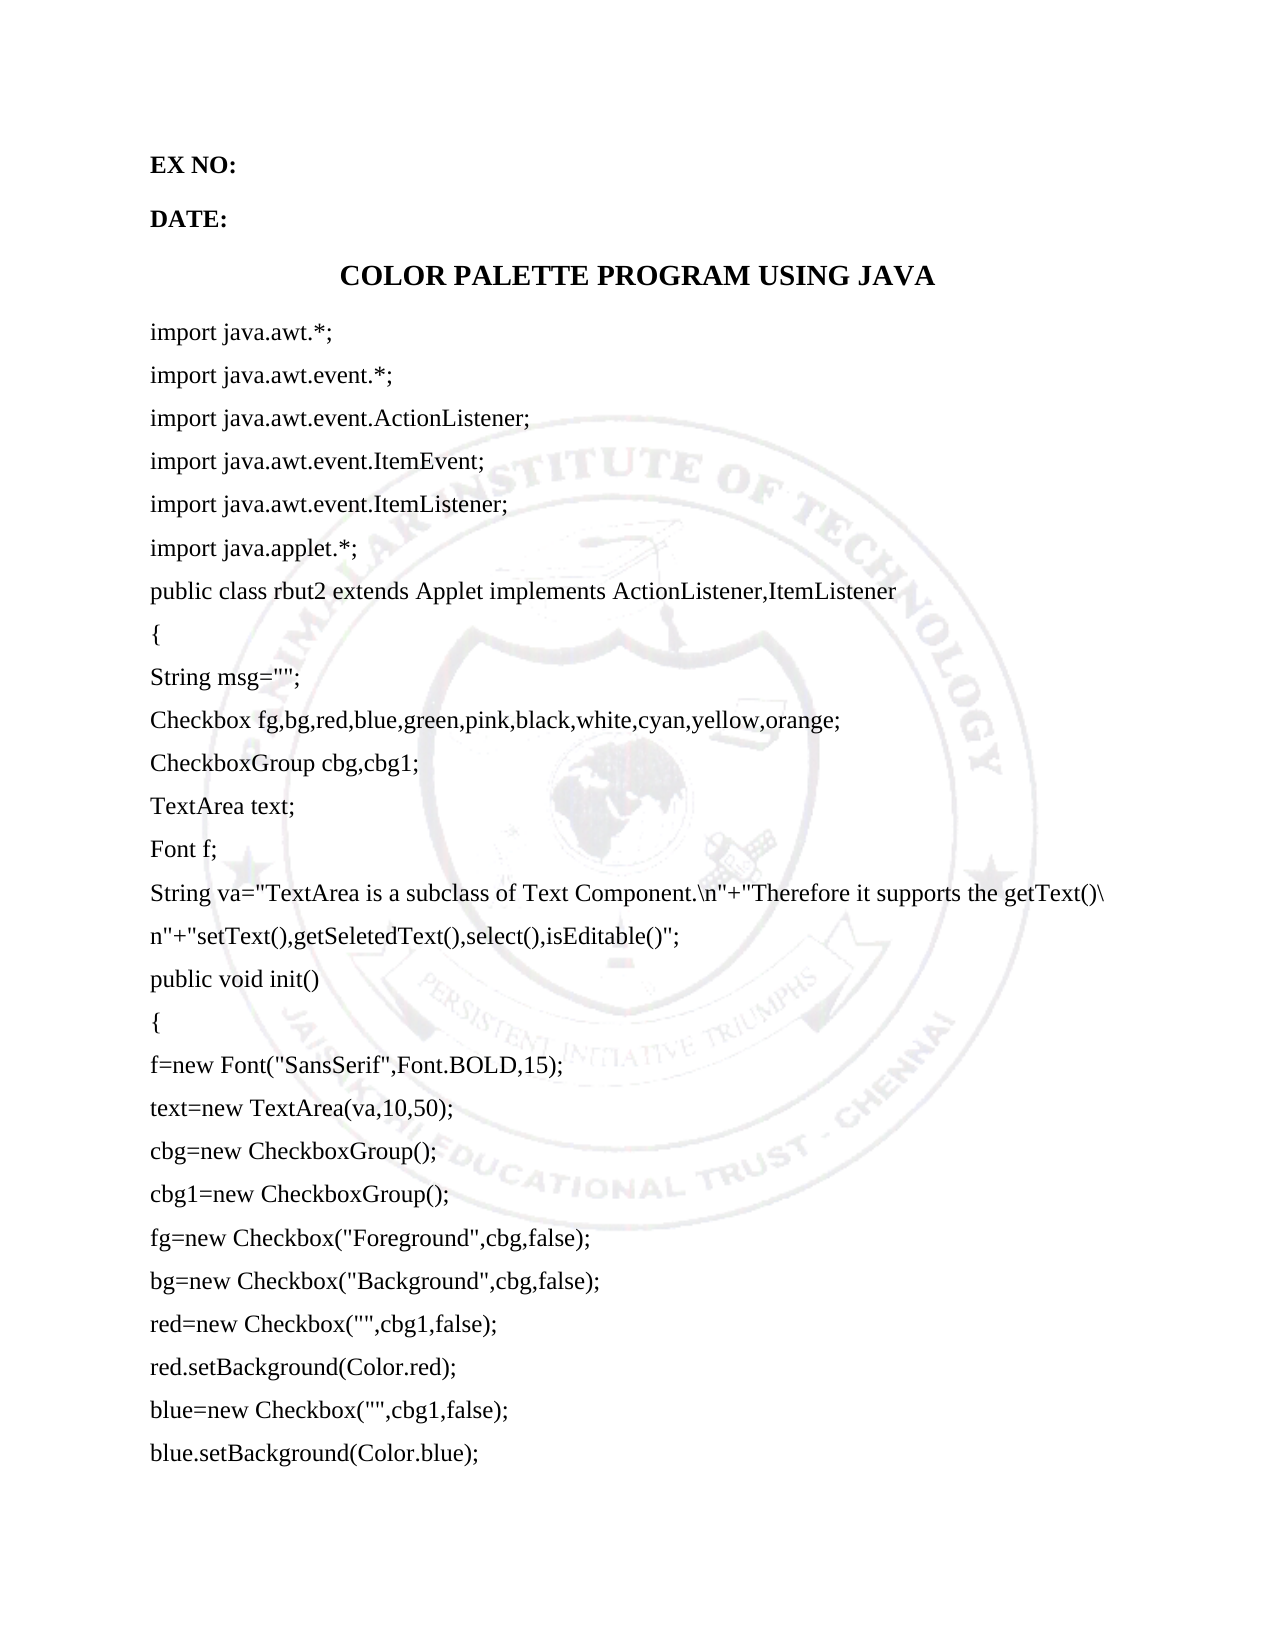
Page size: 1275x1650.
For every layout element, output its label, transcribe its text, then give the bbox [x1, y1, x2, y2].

text String msg=""; [150, 662, 1125, 691]
text String va="TextArea is a subclass of Text Component.\n"+"Therefore it supports the getText()\n"+"setText(),getSeletedText(),select(),isEditable()"; [150, 878, 1125, 949]
text public void init() [150, 964, 1125, 993]
text red=new Checkbox("",cbg1,false); [150, 1309, 1125, 1338]
text import java.awt.event.ItemListener; [150, 489, 1125, 518]
text import java.awt.event.ActionListener; [150, 403, 1125, 432]
text { [150, 1007, 1125, 1036]
text bg=new Checkbox("Background",cbg,false); [150, 1266, 1125, 1294]
text { [150, 619, 1125, 648]
text import java.awt.*; [150, 317, 1125, 346]
text CheckboxGroup cbg,cbg1; [150, 748, 1125, 777]
text import java.awt.event.ItemEvent; [150, 446, 1125, 475]
text Font f; [150, 834, 1125, 863]
text import java.applet.*; [150, 533, 1125, 561]
text public class rbut2 extends Applet implements ActionListener,ItemListener [150, 576, 1125, 604]
text red.setBackground(Color.red); [150, 1352, 1125, 1381]
text f=new Font("SansSerif",Font.BOLD,15); [150, 1050, 1125, 1079]
text TextArea text; [150, 791, 1125, 820]
text text=new TextArea(va,10,50); [150, 1093, 1125, 1122]
text cbg1=new CheckboxGroup(); [150, 1179, 1125, 1208]
text blue.setBackground(Color.blue); [150, 1438, 1125, 1467]
text EX NO: [150, 150, 1125, 179]
text cbg=new CheckboxGroup(); [150, 1136, 1125, 1165]
text fg=new Checkbox("Foreground",cbg,false); [150, 1223, 1125, 1251]
text Checkbox fg,bg,red,blue,green,pink,black,white,cyan,yellow,orange; [150, 705, 1125, 734]
text COLOR PALETTE PROGRAM USING JAVA [150, 258, 1125, 291]
text blue=new Checkbox("",cbg1,false); [150, 1395, 1125, 1424]
text DATE: [150, 204, 1125, 233]
text import java.awt.event.*; [150, 360, 1125, 389]
